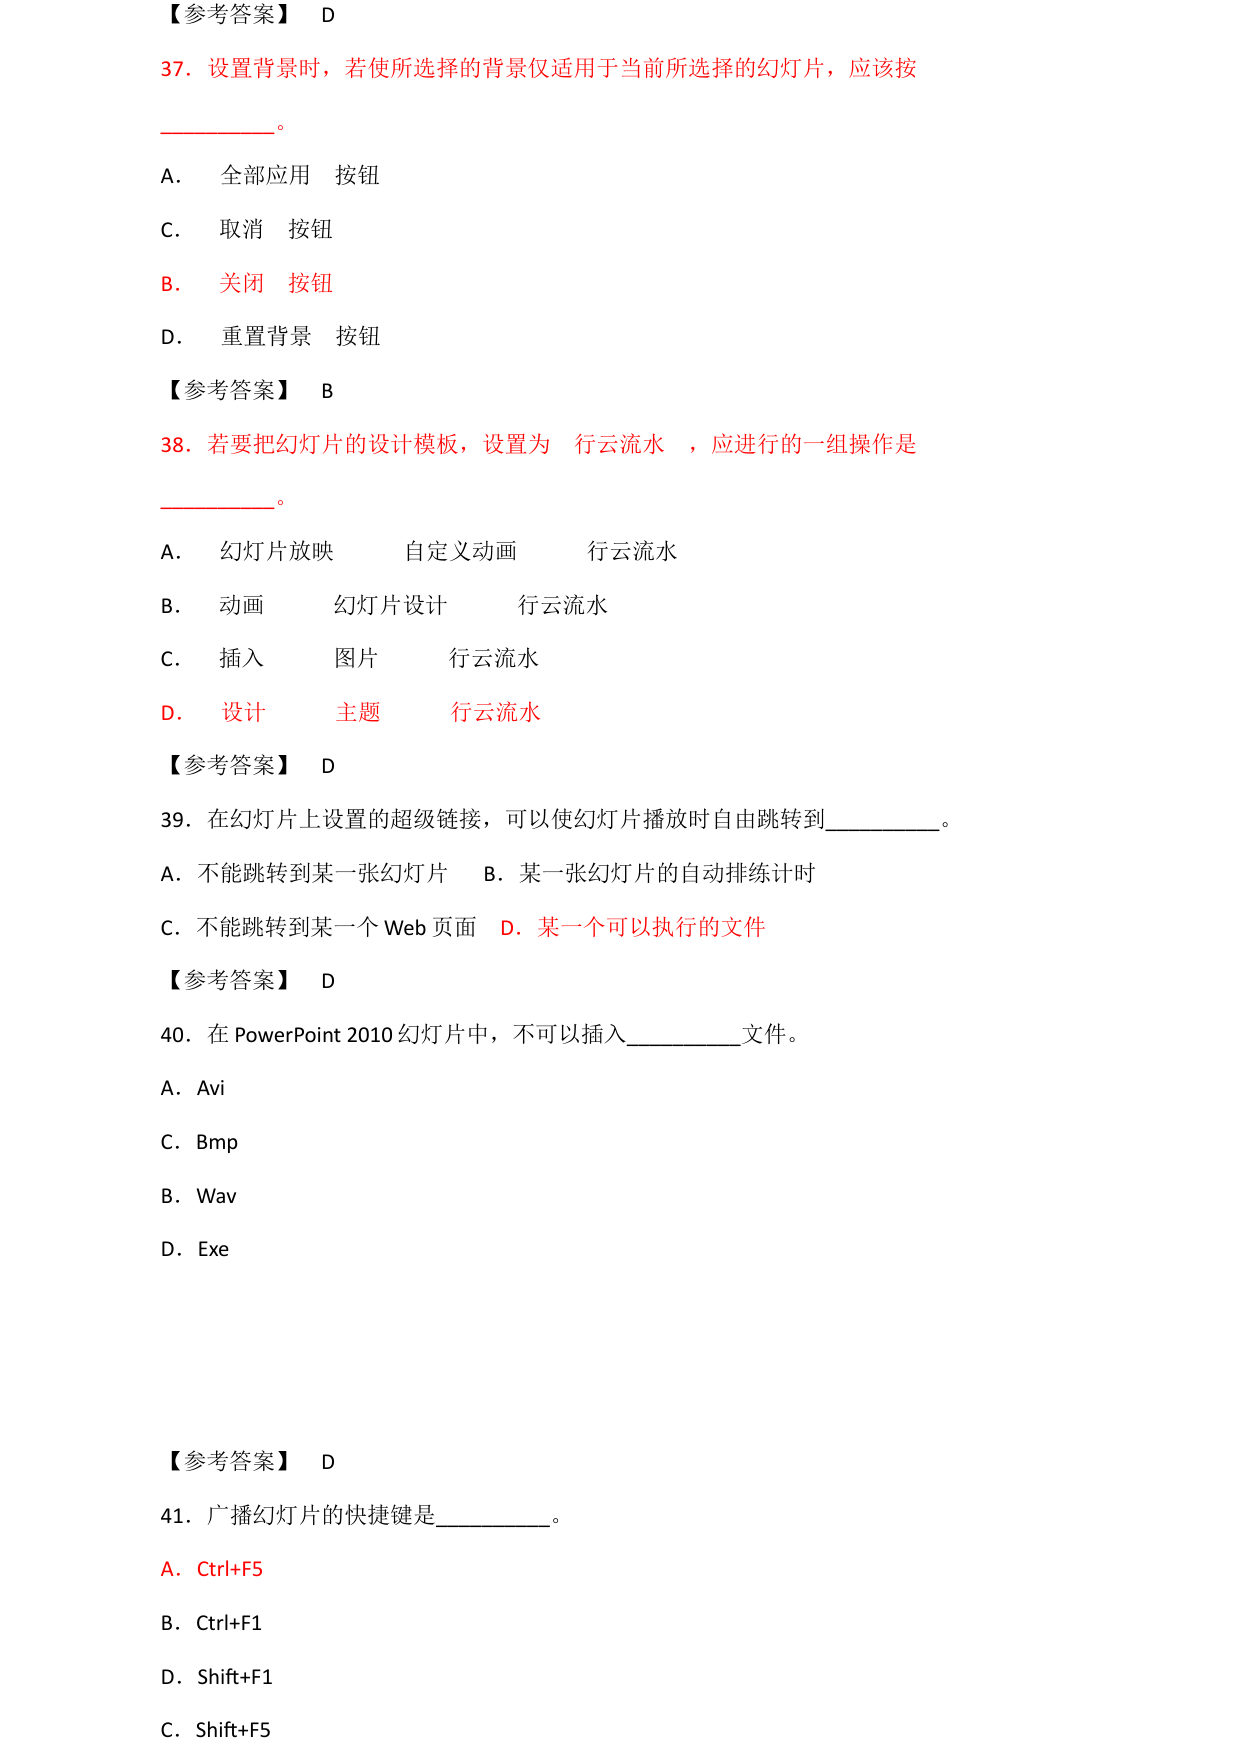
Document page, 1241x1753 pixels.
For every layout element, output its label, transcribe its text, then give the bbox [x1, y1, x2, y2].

text 【参考答案】 D [160, 966, 1240, 994]
text A．Ctrl+F5 [160, 1554, 1240, 1582]
text 【参考答案】 D [160, 751, 1240, 780]
text C．Bmp [160, 1127, 1240, 1155]
text 【参考答案】 D [160, 0, 1240, 29]
text __________。 [160, 107, 1240, 136]
text 40．在PowerPoint 2010幻灯片中，不可以插入__________文件。 [160, 1019, 1240, 1048]
text 【参考答案】 B [160, 376, 1240, 404]
text 38．若要把幻灯片的设计模板，设置为“行云流水”，应进行的一组操作是 [160, 429, 1240, 458]
text D．Exe [160, 1234, 1240, 1262]
text C．Shift+F5 [160, 1715, 1240, 1743]
text A．不能跳转到某一张幻灯片 B．某一张幻灯片的自动排练计时 [160, 858, 1240, 887]
text A．Avi [160, 1073, 1240, 1102]
text 39．在幻灯片上设置的超级链接，可以使幻灯片播放时自由跳转到__________。 [160, 805, 1240, 833]
text B．“动画”→“幻灯片设计”→“行云流水” [160, 590, 1240, 619]
text D．“设计”→“主题”→“行云流水” [160, 697, 1240, 726]
text D．Shift+F1 [160, 1661, 1240, 1690]
text B．“关闭”按钮 [160, 268, 1240, 297]
text 【参考答案】 D [160, 1447, 1240, 1475]
text A．“幻灯片放映”→“自定义动画”→“行云流水” [160, 536, 1240, 565]
text C．“插入”→“图片”→“行云流水” [160, 644, 1240, 672]
text __________。 [160, 483, 1240, 511]
text C．不能跳转到某一个Web页面 D．某一个可以执行的文件 [160, 912, 1240, 941]
text A．“全部应用”按钮 [160, 161, 1240, 189]
text 41．广播幻灯片的快捷键是__________。 [160, 1500, 1240, 1529]
text B．Ctrl+F1 [160, 1607, 1240, 1636]
text 37．设置背景时，若使所选择的背景仅适用于当前所选择的幻灯片，应该按 [160, 54, 1240, 82]
text D．“重置背景”按钮 [160, 322, 1240, 351]
text C．“取消”按钮 [160, 214, 1240, 243]
text B．Wav [160, 1180, 1240, 1209]
